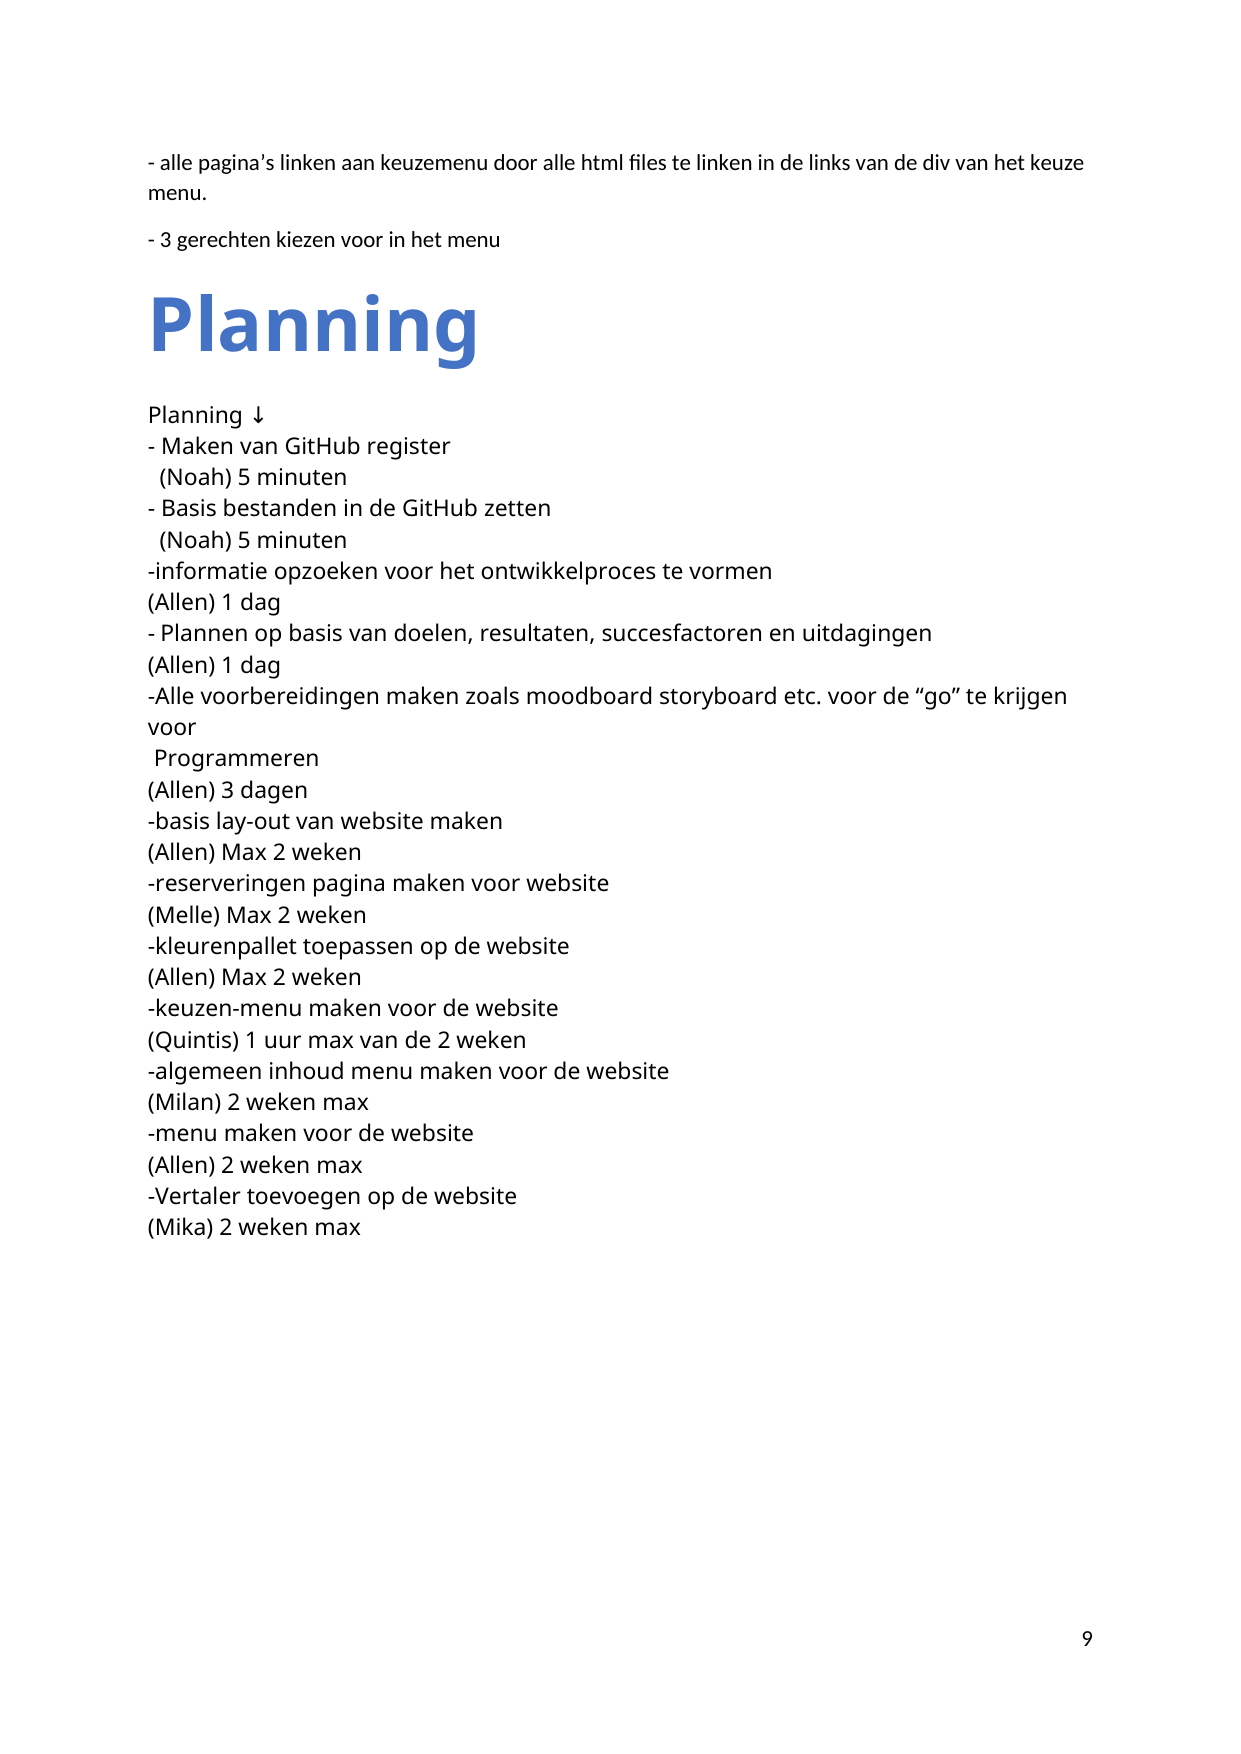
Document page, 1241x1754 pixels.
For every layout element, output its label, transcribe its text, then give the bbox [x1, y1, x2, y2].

text (Melle) Max 2 weken [148, 898, 1093, 930]
text - Plannen op basis van doelen, resultaten, succesfactoren en uitdagingen [148, 617, 1093, 648]
text -basis lay-out van website maken [148, 805, 1093, 836]
text -keuzen-menu maken voor de website [148, 992, 1093, 1023]
text (Noah) 5 minuten [148, 523, 1093, 555]
text -informatie opzoeken voor het ontwikkelproces te vormen [148, 555, 1093, 586]
text (Allen) Max 2 weken [148, 961, 1093, 992]
text -menu maken voor de website [148, 1117, 1093, 1148]
text (Noah) 5 minuten [148, 461, 1093, 492]
text (Allen) Max 2 weken [148, 836, 1093, 867]
text -reserveringen pagina maken voor website [148, 867, 1093, 898]
text (Quintis) 1 uur max van de 2 weken [148, 1023, 1093, 1055]
text Planning [148, 272, 1093, 374]
text (Milan) 2 weken max [148, 1086, 1093, 1117]
text (Allen) 1 dag [148, 648, 1093, 680]
text Planning ↓ [148, 398, 1093, 430]
text - Basis bestanden in de GitHub zetten [148, 492, 1093, 523]
text - alle pagina’s linken aan keuzemenu door alle html files te linken in de links van de div van het keuze menu. [148, 148, 1093, 206]
text - 3 gerechten kiezen voor in het menu [148, 225, 1093, 253]
text Programmeren [148, 742, 1093, 773]
text -kleurenpallet toepassen op de website [148, 930, 1093, 961]
text (Allen) 2 weken max [148, 1148, 1093, 1180]
text -algemeen inhoud menu maken voor de website [148, 1055, 1093, 1086]
text -Alle voorbereidingen maken zoals moodboard storyboard etc. voor de “go” te krijgen voor [148, 680, 1093, 742]
text - Maken van GitHub register [148, 430, 1093, 461]
text -Vertaler toevoegen op de website [148, 1180, 1093, 1211]
text (Allen) 3 dagen [148, 773, 1093, 805]
text (Allen) 1 dag [148, 586, 1093, 617]
text (Mika) 2 weken max [148, 1211, 1093, 1242]
